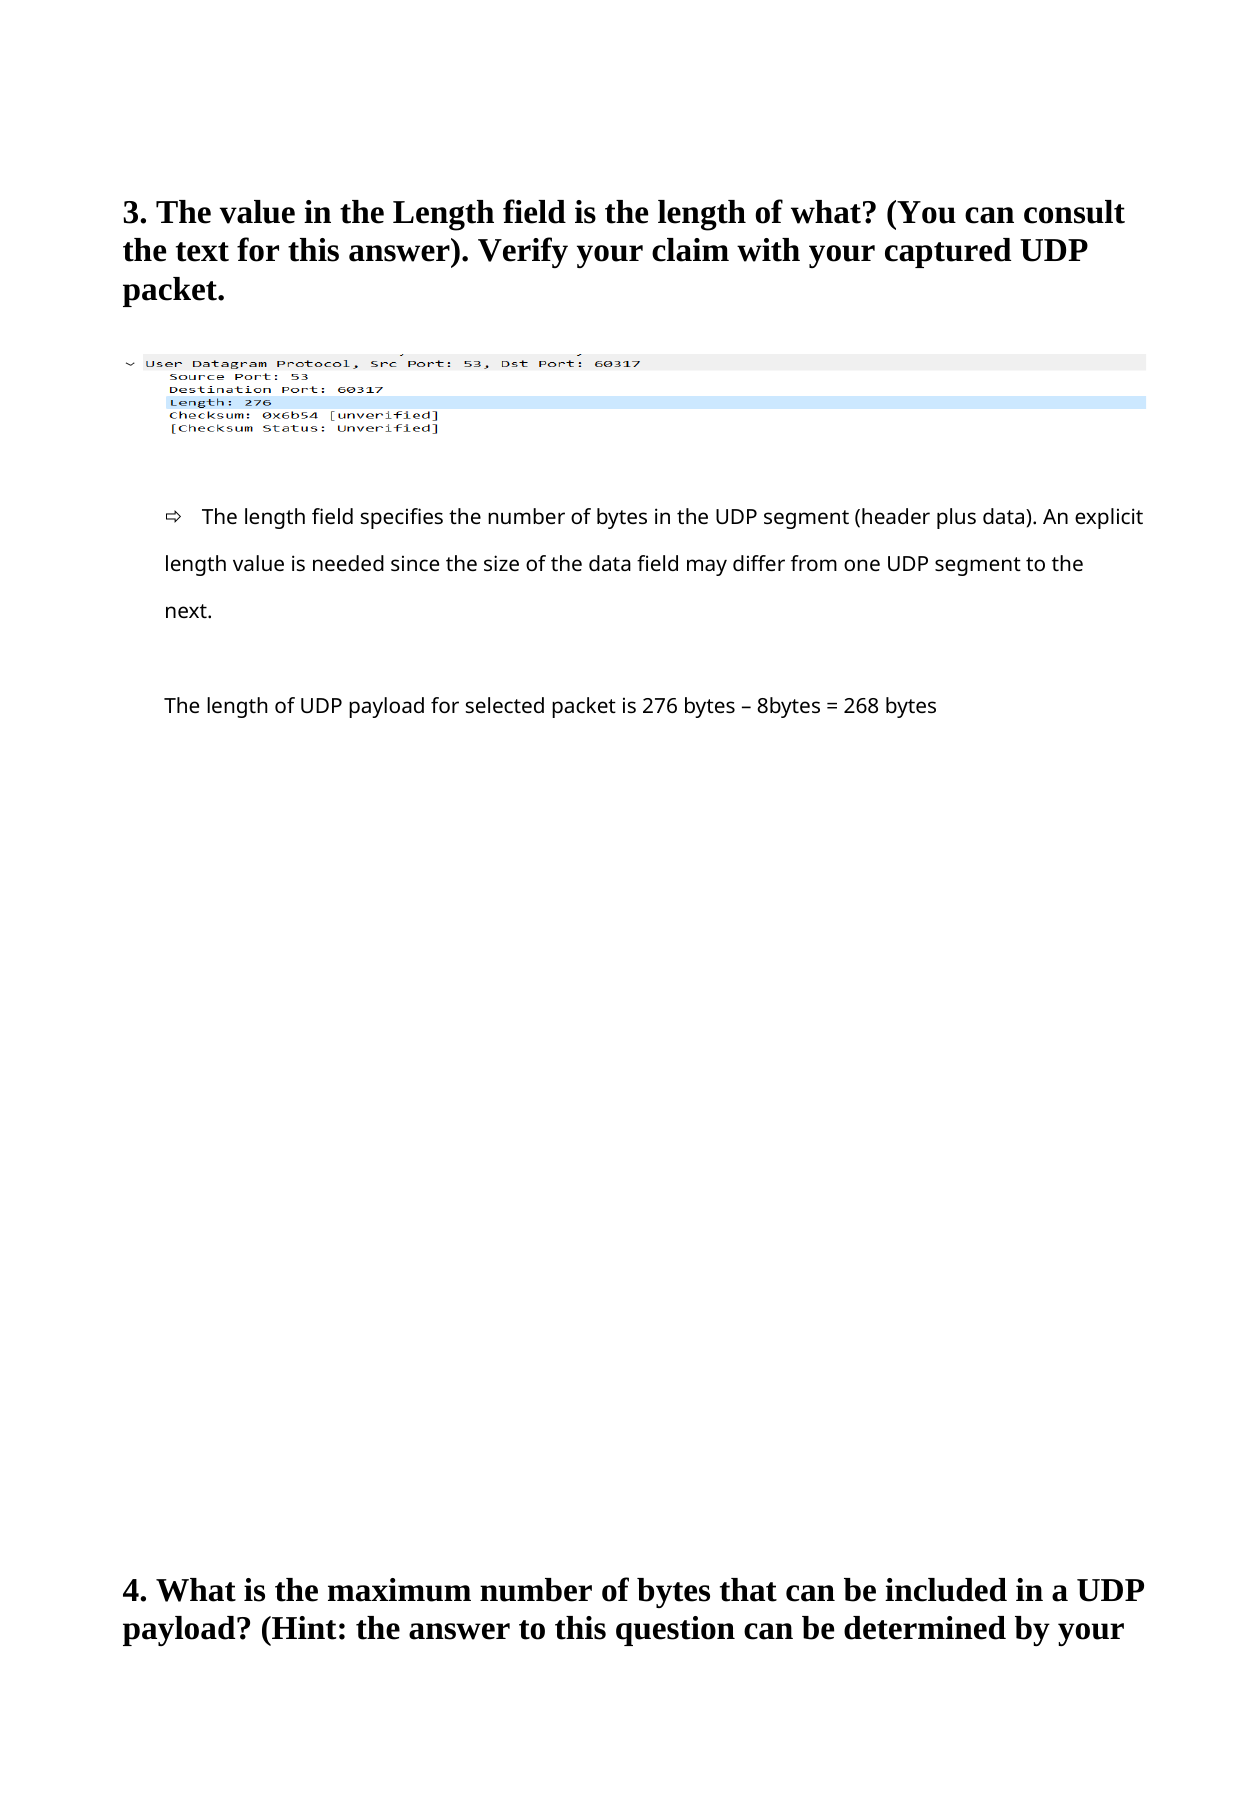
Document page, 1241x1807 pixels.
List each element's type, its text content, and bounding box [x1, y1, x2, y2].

list The length field specifies the number of bytes in the UDP segment (header plus data). An explicit [164, 502, 1152, 530]
text length value is needed since the size of the data field may differ from one UDP segment to the [122, 549, 1152, 578]
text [122, 1570, 1152, 1647]
text 3. The value in the Length field is the length of what? (You can consult the text for this answer). Verify your claim with your captured UDP packet. [122, 192, 1152, 307]
text next. [122, 597, 1152, 625]
text The length of UDP payload for selected packet is 276 bytes – 8bytes = 268 bytes [122, 691, 1152, 719]
picture [122, 354, 1147, 436]
